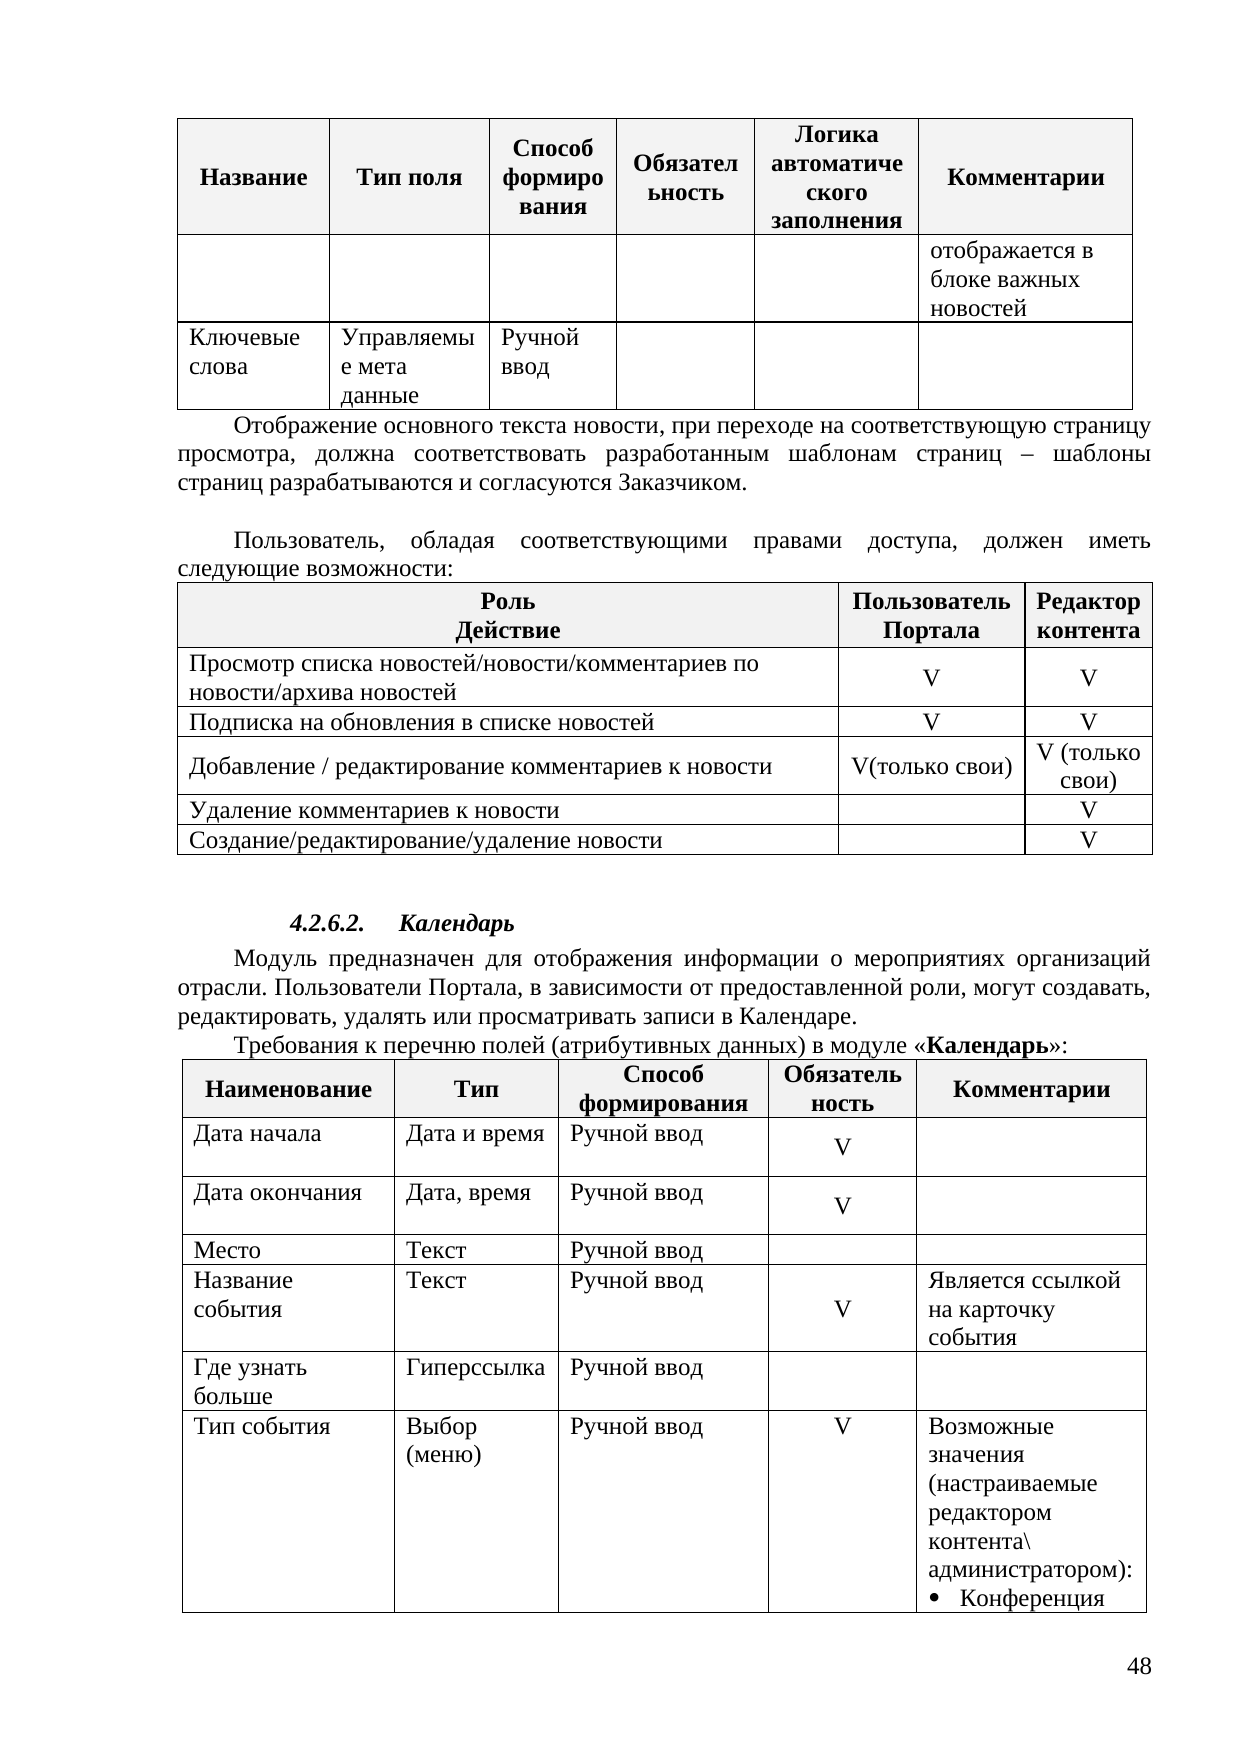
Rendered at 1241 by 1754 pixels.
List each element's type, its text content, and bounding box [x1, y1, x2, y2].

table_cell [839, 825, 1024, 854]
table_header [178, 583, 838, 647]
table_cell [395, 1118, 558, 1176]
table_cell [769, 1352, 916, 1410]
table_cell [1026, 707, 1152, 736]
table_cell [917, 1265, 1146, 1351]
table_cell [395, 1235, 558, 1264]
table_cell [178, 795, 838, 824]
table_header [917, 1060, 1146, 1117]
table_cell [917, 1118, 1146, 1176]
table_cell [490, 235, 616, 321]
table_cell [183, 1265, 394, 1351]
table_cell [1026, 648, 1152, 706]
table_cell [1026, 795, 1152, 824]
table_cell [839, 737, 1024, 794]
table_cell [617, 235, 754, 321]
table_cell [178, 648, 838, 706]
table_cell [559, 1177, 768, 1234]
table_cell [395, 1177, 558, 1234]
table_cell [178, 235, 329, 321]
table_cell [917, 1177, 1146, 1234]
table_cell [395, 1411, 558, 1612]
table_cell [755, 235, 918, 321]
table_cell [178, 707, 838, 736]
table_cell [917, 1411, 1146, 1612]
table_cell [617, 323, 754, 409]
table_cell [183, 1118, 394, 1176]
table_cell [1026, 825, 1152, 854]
table_header Название [178, 119, 329, 234]
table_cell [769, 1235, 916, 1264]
text Модуль предназначен для отображения информации о мероприятиях организаций отрасли. Пользователи Портала, в зависимости от предоставленной роли, могут создавать, редактировать, удалять или просматривать записи в Календаре. [177, 943, 1152, 1030]
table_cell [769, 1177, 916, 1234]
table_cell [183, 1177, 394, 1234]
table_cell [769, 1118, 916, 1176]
table_header Тип поля [330, 119, 489, 234]
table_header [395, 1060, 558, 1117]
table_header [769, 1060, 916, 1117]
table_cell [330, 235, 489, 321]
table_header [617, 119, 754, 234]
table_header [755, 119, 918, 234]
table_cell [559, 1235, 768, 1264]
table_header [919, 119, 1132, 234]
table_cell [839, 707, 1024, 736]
text Отображение основного текста новости, при переходе на соответствующую страницу просмотра, должна соответствовать разработанным шаблонам страниц – шаблоны страниц разрабатываются и согласуются Заказчиком. [177, 410, 1152, 496]
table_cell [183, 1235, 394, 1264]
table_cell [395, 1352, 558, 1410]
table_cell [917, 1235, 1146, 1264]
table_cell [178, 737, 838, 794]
subtitle Календарь [290, 908, 1152, 937]
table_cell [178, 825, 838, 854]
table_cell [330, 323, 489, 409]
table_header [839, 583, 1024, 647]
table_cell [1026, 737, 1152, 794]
table_header Способ формирования [490, 119, 616, 234]
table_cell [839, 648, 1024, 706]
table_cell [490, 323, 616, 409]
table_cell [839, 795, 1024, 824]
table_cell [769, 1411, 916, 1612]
text Пользователь, обладая соответствующими правами доступа, должен иметь следующие возможности: [177, 525, 1152, 582]
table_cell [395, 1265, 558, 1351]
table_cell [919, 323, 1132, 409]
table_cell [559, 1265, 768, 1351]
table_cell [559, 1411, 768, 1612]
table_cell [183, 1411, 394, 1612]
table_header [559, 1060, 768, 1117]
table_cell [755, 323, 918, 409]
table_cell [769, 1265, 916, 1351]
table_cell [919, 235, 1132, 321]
text Требования к перечню полей (атрибутивных данных) в модуле «Календарь»: [177, 1030, 1152, 1058]
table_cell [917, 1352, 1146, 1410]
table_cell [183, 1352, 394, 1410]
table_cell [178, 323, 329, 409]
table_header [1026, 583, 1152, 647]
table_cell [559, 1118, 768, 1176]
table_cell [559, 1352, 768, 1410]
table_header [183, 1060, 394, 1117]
